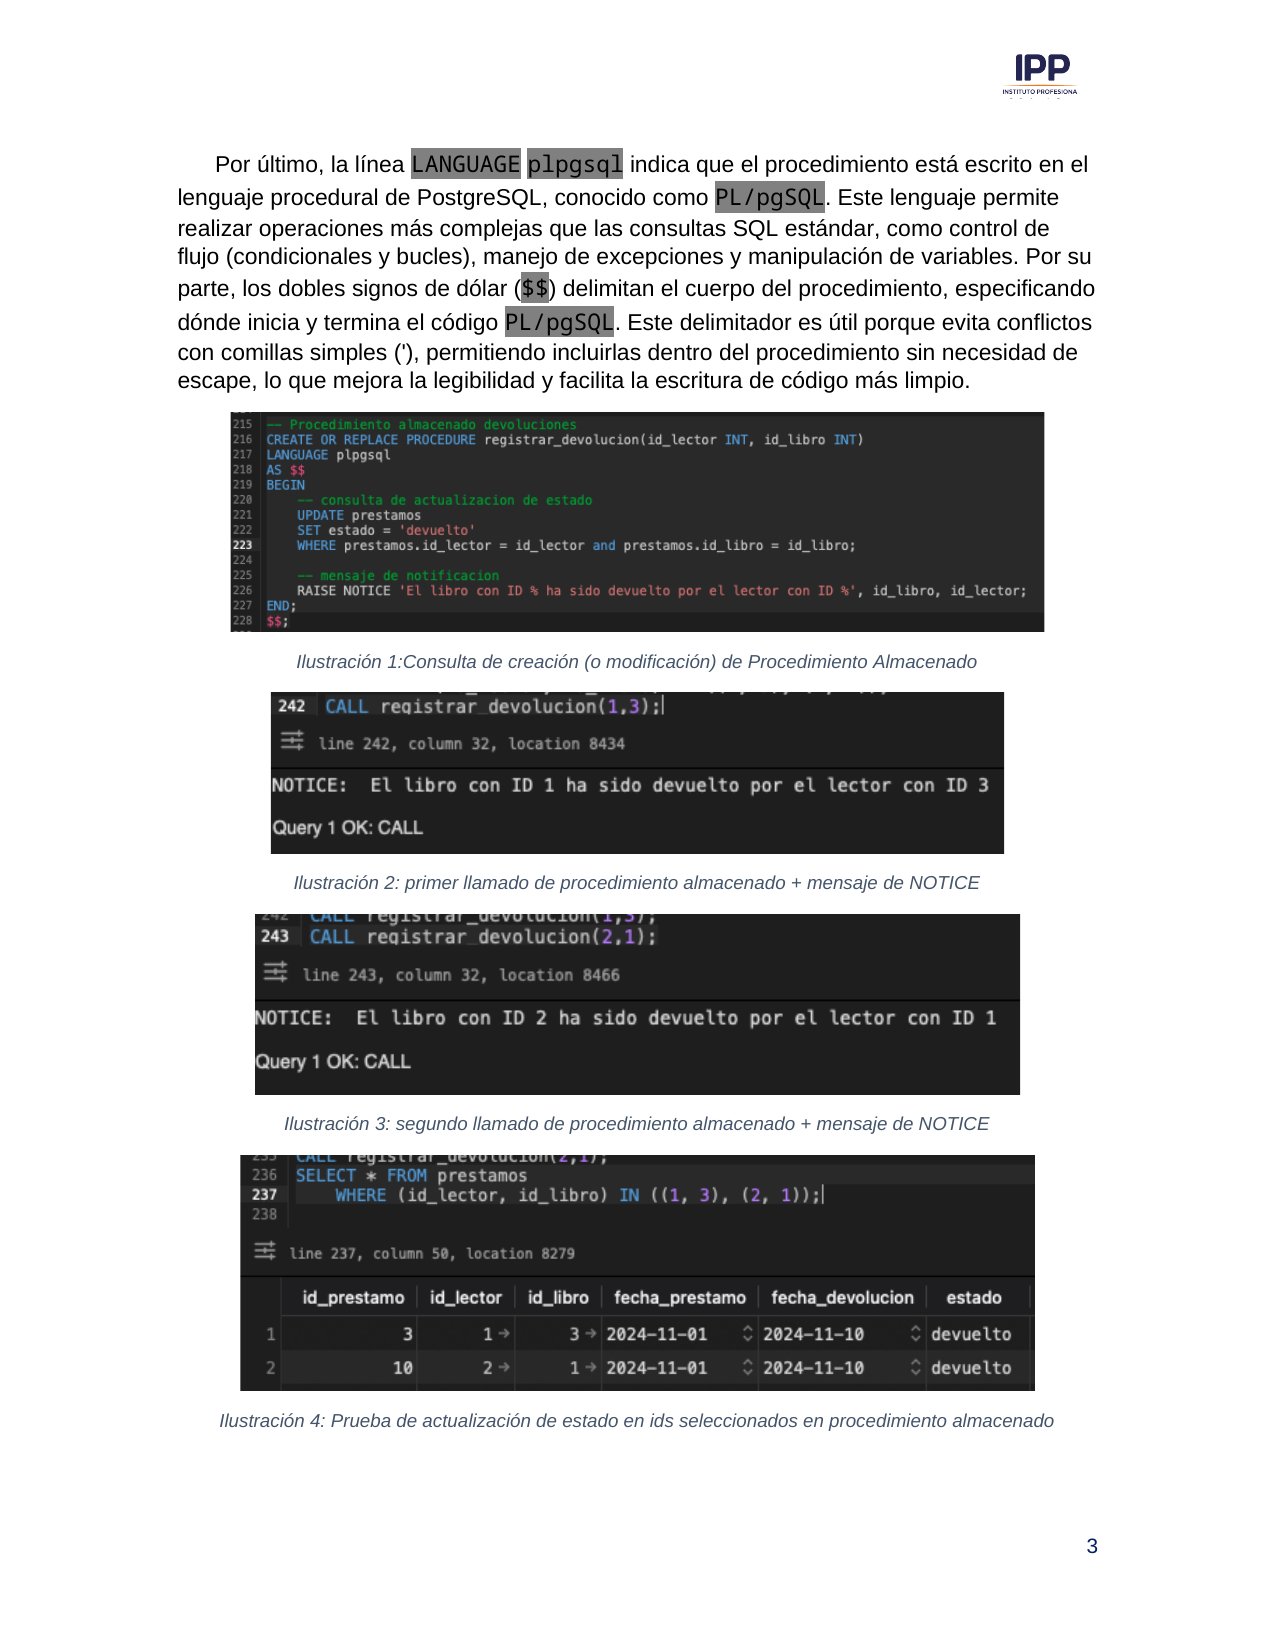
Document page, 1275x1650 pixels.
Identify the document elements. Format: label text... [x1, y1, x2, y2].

picture [230, 412, 1045, 632]
picture [270, 692, 1005, 854]
text Ilustración 3: segundo llamado de procedimiento almacenado + mensaje de NOTICE [177, 1113, 1098, 1135]
text Ilustración 2: primer llamado de procedimiento almacenado + mensaje de NOTICE [177, 872, 1098, 893]
picture [1002, 54, 1078, 99]
text Ilustración 1:Consulta de creación (o modificación) de Procedimiento Almacenado [177, 650, 1098, 672]
picture [240, 1155, 1035, 1391]
text Ilustración 4: Prueba de actualización de estado en ids seleccionados en procedimiento almacenado [177, 1409, 1098, 1431]
picture [255, 914, 1021, 1095]
text Por último, la línea LANGUAGE plpgsql indica que el procedimiento está escrito en el lenguaje procedural de PostgreSQL, conocido como PL/pgSQL. Este lenguaje permite realizar operaciones más complejas que las consultas SQL estándar, como control de flujo (condicionales y bucles), manejo de excepciones y manipulación de variables. Por su parte, los dobles signos de dólar ($$) delimitan el cuerpo del procedimiento, especificando dónde inicia y termina el código PL/pgSQL. Este delimitador es útil porque evita conflictos con comillas simples ('), permitiendo incluirlas dentro del procedimiento sin necesidad de escape, lo que mejora la legibilidad y facilita la escritura de código más limpio. [177, 148, 1098, 394]
